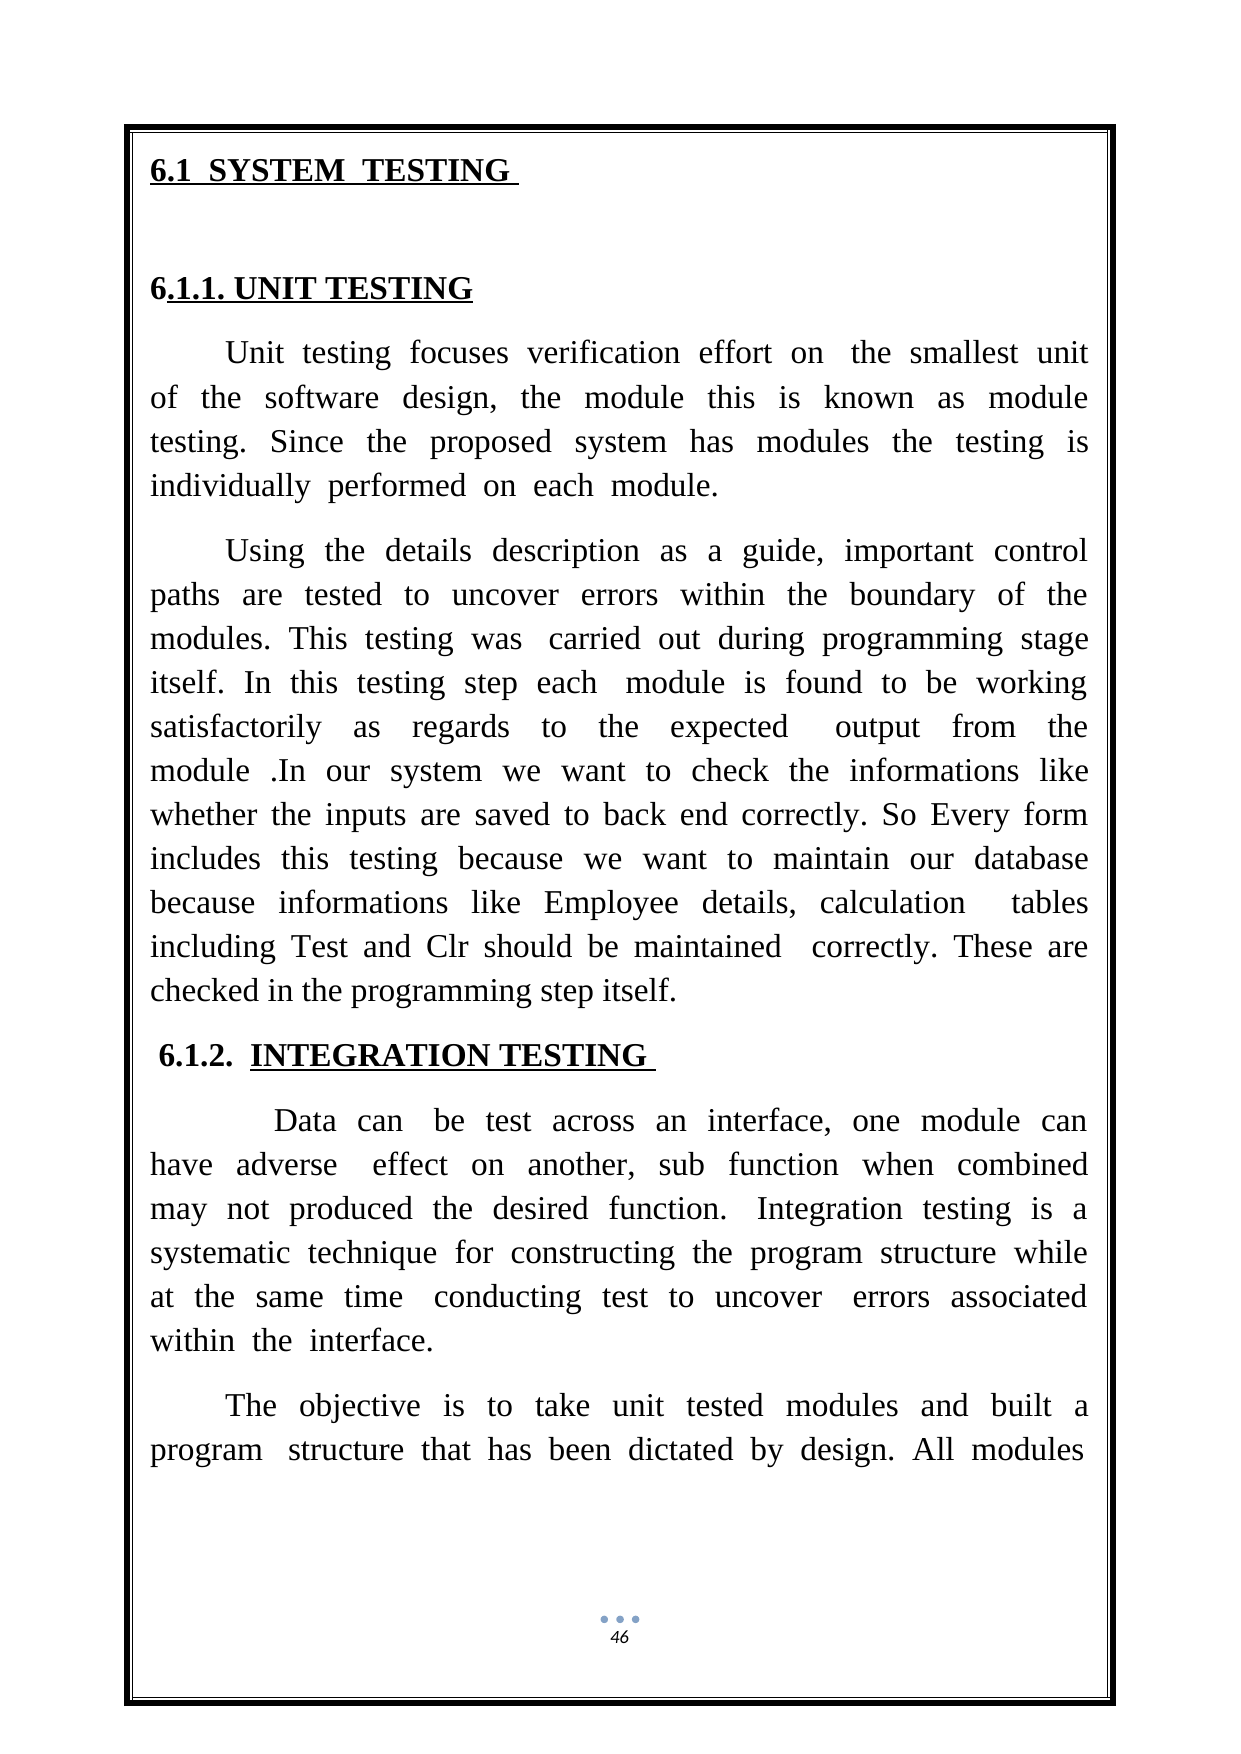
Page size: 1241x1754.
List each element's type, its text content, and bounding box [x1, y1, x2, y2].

text 6.1.1. UNIT TESTING [150, 268, 1090, 306]
text Unit testing focuses verification effort on the smallest unit of the software design, the module this is known as module testing. Since the proposed system has modules the testing is individually performed on each module. [150, 333, 1090, 503]
text Data can be test across an interface, one module can have adverse effect on another, sub function when combined may not produced the desired function. Integration testing is a systematic technique for constructing the program structure while at the same time conducting test to uncover errors associated within the interface. [150, 1100, 1090, 1359]
text Using the details description as a guide, important control paths are tested to uncover errors within the boundary of the modules. This testing was carried out during programming stage itself. In this testing step each module is found to be working satisfactorily as regards to the expected output from the module .In our system we want to check the informations like whether the inputs are saved to back end correctly. So Every form includes this testing because we want to maintain our database because informations like Employee details, calculation tables including Test and Clr should be maintained correctly. These are checked in the programming step itself. [150, 530, 1090, 1009]
text 6.1.2. INTEGRATION TESTING [150, 1035, 1090, 1074]
text 6.1 SYSTEM TESTING [150, 150, 1090, 188]
text The objective is to take unit tested modules and built a program structure that has been dictated by design. All modules [150, 1386, 1090, 1468]
